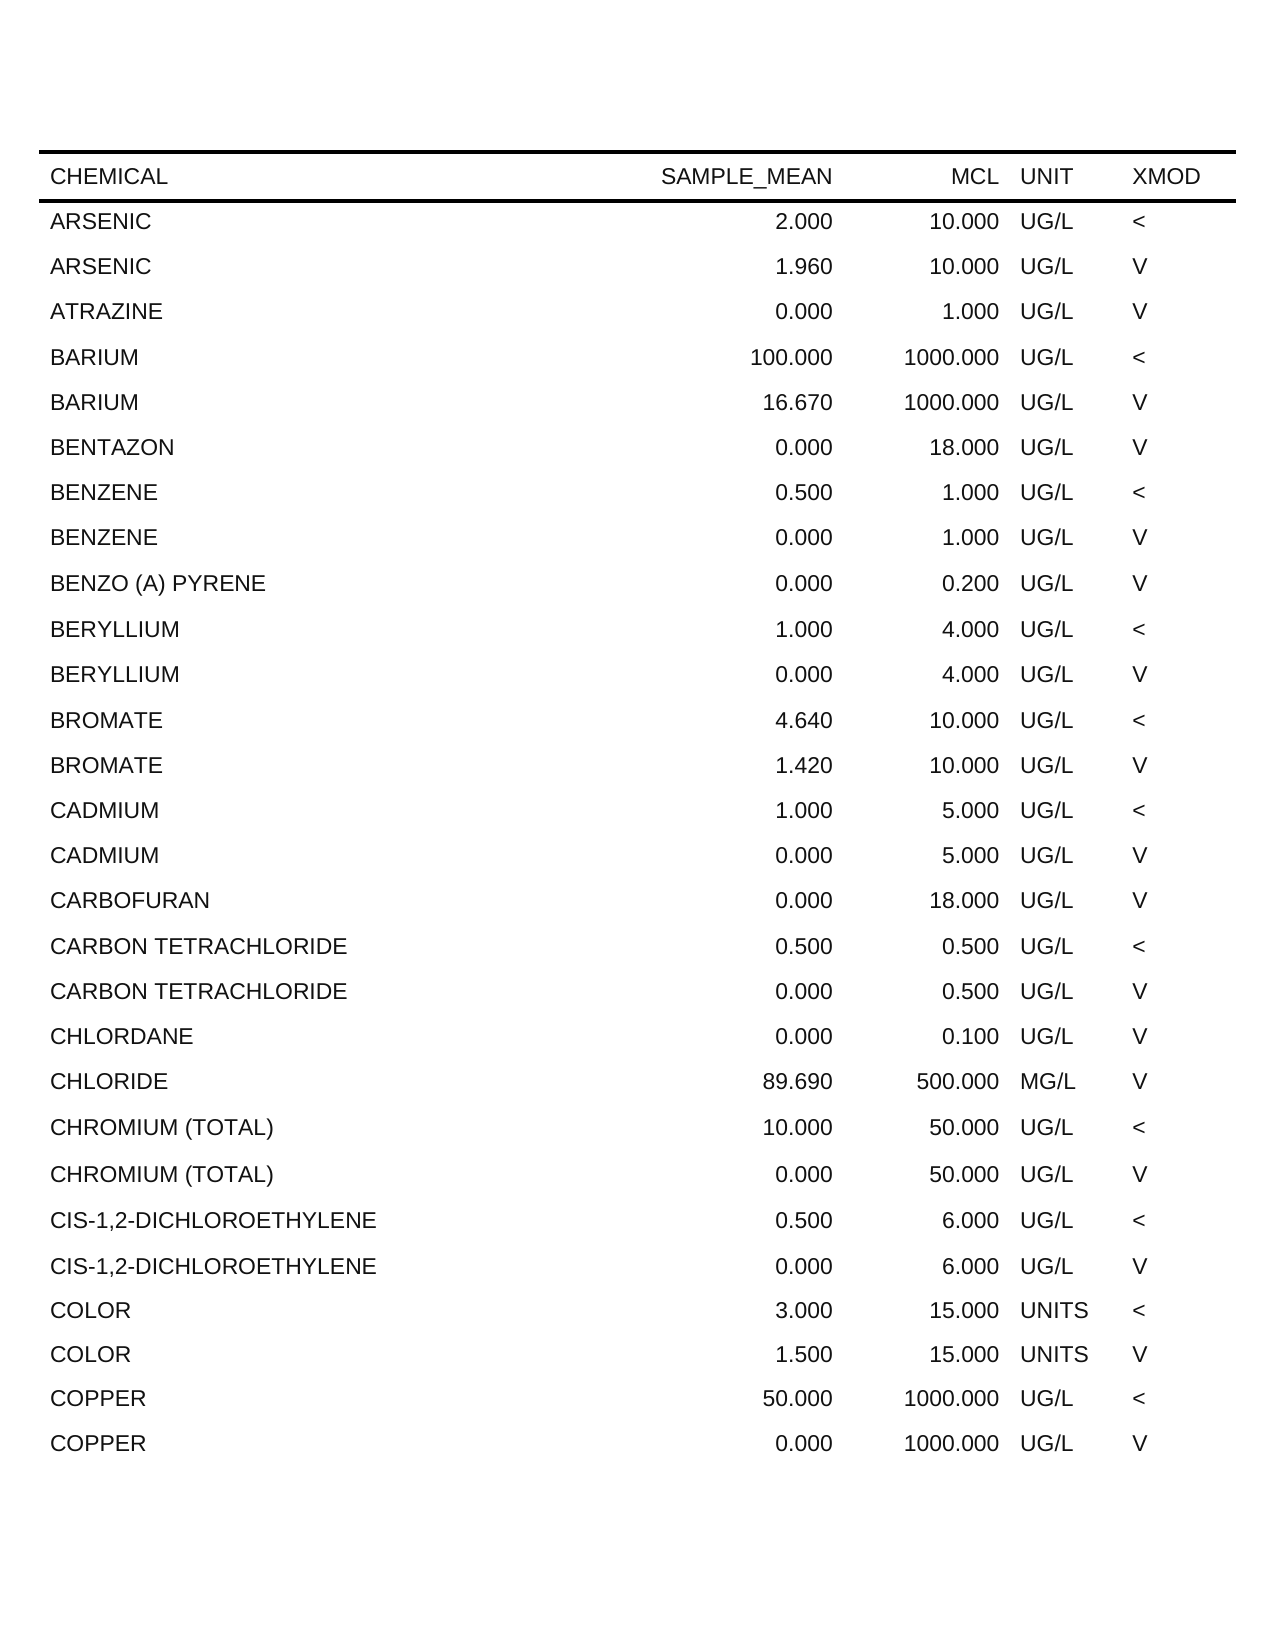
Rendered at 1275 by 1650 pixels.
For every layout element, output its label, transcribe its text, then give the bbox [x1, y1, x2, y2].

table_cell V [1122, 1421, 1236, 1466]
table_cell < [1122, 1289, 1236, 1332]
table_cell UG/L [1010, 788, 1122, 833]
table_cell 10.000 [843, 743, 1009, 788]
table_cell UG/L [1010, 334, 1122, 379]
table_cell 10.000 [843, 203, 1009, 244]
table_cell CARBOFURAN [39, 878, 631, 923]
table_cell BROMATE [39, 743, 631, 788]
table_cell BENZO (A) PYRENE [39, 560, 631, 607]
table_cell BARIUM [39, 334, 631, 379]
table_cell < [1122, 203, 1236, 244]
table_cell COPPER [39, 1376, 631, 1421]
table_cell CHLORIDE [39, 1059, 631, 1104]
table_header CHEMICAL [39, 154, 631, 198]
table_cell ARSENIC [39, 203, 631, 244]
table_cell 15.000 [843, 1332, 1009, 1376]
table_cell 1.000 [843, 289, 1009, 334]
table_cell 1000.000 [843, 379, 1009, 424]
table_cell < [1122, 334, 1236, 379]
table_cell V [1122, 244, 1236, 289]
table_cell ATRAZINE [39, 289, 631, 334]
table_cell UG/L [1010, 1104, 1122, 1151]
table_cell 1.420 [631, 743, 843, 788]
table_cell ARSENIC [39, 244, 631, 289]
table_cell UG/L [1010, 878, 1122, 923]
table_cell UG/L [1010, 244, 1122, 289]
table_cell UG/L [1010, 833, 1122, 878]
table_cell CADMIUM [39, 788, 631, 833]
table_cell 1000.000 [843, 1421, 1009, 1466]
table_cell < [1122, 788, 1236, 833]
table_cell 1000.000 [843, 1376, 1009, 1421]
table_cell 0.200 [843, 560, 1009, 607]
table_cell V [1122, 560, 1236, 607]
table_cell 500.000 [843, 1059, 1009, 1104]
table_cell 18.000 [843, 878, 1009, 923]
table_cell CHROMIUM (TOTAL) [39, 1104, 631, 1151]
table_cell 3.000 [631, 1289, 843, 1332]
table_cell MG/L [1010, 1059, 1122, 1104]
table_cell UG/L [1010, 607, 1122, 652]
table_cell UG/L [1010, 1376, 1122, 1421]
table_header UNIT [1010, 154, 1122, 198]
table_cell < [1122, 1197, 1236, 1243]
table_cell V [1122, 1014, 1236, 1059]
table_cell UG/L [1010, 379, 1122, 424]
table_cell 10.000 [843, 244, 1009, 289]
table_cell BENTAZON [39, 425, 631, 470]
table_cell 18.000 [843, 425, 1009, 470]
table_cell 1.000 [631, 788, 843, 833]
table_cell 0.500 [631, 1197, 843, 1243]
table_cell < [1122, 697, 1236, 742]
table_cell UG/L [1010, 289, 1122, 334]
table_cell < [1122, 923, 1236, 968]
table_cell V [1122, 1332, 1236, 1376]
table_cell CARBON TETRACHLORIDE [39, 923, 631, 968]
table_cell 1.000 [843, 515, 1009, 560]
table_cell 1.960 [631, 244, 843, 289]
table_cell BARIUM [39, 379, 631, 424]
table_cell 0.000 [631, 1421, 843, 1466]
table_cell 0.000 [631, 1014, 843, 1059]
table_cell 0.100 [843, 1014, 1009, 1059]
table_cell 50.000 [631, 1376, 843, 1421]
table_cell 5.000 [843, 788, 1009, 833]
table_cell < [1122, 1104, 1236, 1151]
table_header SAMPLE_MEAN [631, 154, 843, 198]
table_cell UG/L [1010, 1243, 1122, 1289]
table_cell 1.000 [843, 470, 1009, 515]
table_cell UNITS [1010, 1289, 1122, 1332]
table_cell UG/L [1010, 560, 1122, 607]
table_cell V [1122, 969, 1236, 1014]
table_header MCL [843, 154, 1009, 198]
table_cell UG/L [1010, 515, 1122, 560]
table_cell 0.000 [631, 1151, 843, 1197]
table_cell UG/L [1010, 923, 1122, 968]
table_cell CHROMIUM (TOTAL) [39, 1151, 631, 1197]
table_cell < [1122, 1376, 1236, 1421]
table_cell 0.000 [631, 833, 843, 878]
table_cell UG/L [1010, 743, 1122, 788]
table_cell V [1122, 425, 1236, 470]
table_cell 0.000 [631, 878, 843, 923]
table_cell 4.640 [631, 697, 843, 742]
table_cell 5.000 [843, 833, 1009, 878]
table_cell UG/L [1010, 1197, 1122, 1243]
table_cell UG/L [1010, 1421, 1122, 1466]
table_cell UNITS [1010, 1332, 1122, 1376]
table_cell CIS-1,2-DICHLOROETHYLENE [39, 1197, 631, 1243]
table_cell V [1122, 289, 1236, 334]
table_cell 10.000 [843, 697, 1009, 742]
table_cell UG/L [1010, 470, 1122, 515]
table_cell 1.000 [631, 607, 843, 652]
table_cell CHLORDANE [39, 1014, 631, 1059]
table_cell V [1122, 1059, 1236, 1104]
table_header XMOD [1122, 154, 1236, 198]
table_cell BENZENE [39, 515, 631, 560]
table_cell 6.000 [843, 1197, 1009, 1243]
table_cell UG/L [1010, 652, 1122, 697]
table_cell 50.000 [843, 1151, 1009, 1197]
table_cell 10.000 [631, 1104, 843, 1151]
table_cell BENZENE [39, 470, 631, 515]
table_cell 0.000 [631, 652, 843, 697]
table_cell 4.000 [843, 652, 1009, 697]
table_cell 0.000 [631, 969, 843, 1014]
table_cell 0.500 [631, 470, 843, 515]
table_cell < [1122, 470, 1236, 515]
table_cell V [1122, 515, 1236, 560]
table_cell 4.000 [843, 607, 1009, 652]
table_cell CADMIUM [39, 833, 631, 878]
table_cell 0.500 [843, 923, 1009, 968]
table_cell V [1122, 1151, 1236, 1197]
table_cell CARBON TETRACHLORIDE [39, 969, 631, 1014]
table_cell 1.500 [631, 1332, 843, 1376]
table_cell UG/L [1010, 425, 1122, 470]
table_cell 0.000 [631, 560, 843, 607]
table_cell 1000.000 [843, 334, 1009, 379]
table_cell COPPER [39, 1421, 631, 1466]
table_cell V [1122, 652, 1236, 697]
table_cell BROMATE [39, 697, 631, 742]
table_cell 6.000 [843, 1243, 1009, 1289]
table_cell UG/L [1010, 969, 1122, 1014]
table_cell UG/L [1010, 203, 1122, 244]
table_cell < [1122, 607, 1236, 652]
table_cell 15.000 [843, 1289, 1009, 1332]
table_cell 16.670 [631, 379, 843, 424]
table_cell V [1122, 833, 1236, 878]
table_cell 0.000 [631, 425, 843, 470]
table_cell 100.000 [631, 334, 843, 379]
table_cell BERYLLIUM [39, 607, 631, 652]
table_cell V [1122, 878, 1236, 923]
table_cell 89.690 [631, 1059, 843, 1104]
table_cell COLOR [39, 1332, 631, 1376]
table_cell 0.000 [631, 515, 843, 560]
table_cell UG/L [1010, 697, 1122, 742]
table_cell 2.000 [631, 203, 843, 244]
table_cell UG/L [1010, 1014, 1122, 1059]
table_cell 0.000 [631, 1243, 843, 1289]
table_cell CIS-1,2-DICHLOROETHYLENE [39, 1243, 631, 1289]
table_cell BERYLLIUM [39, 652, 631, 697]
table_cell COLOR [39, 1289, 631, 1332]
table_cell UG/L [1010, 1151, 1122, 1197]
table_cell V [1122, 743, 1236, 788]
table_cell 0.000 [631, 289, 843, 334]
table_cell V [1122, 1243, 1236, 1289]
table_cell V [1122, 379, 1236, 424]
table_cell 0.500 [843, 969, 1009, 1014]
table_cell 50.000 [843, 1104, 1009, 1151]
table_cell 0.500 [631, 923, 843, 968]
